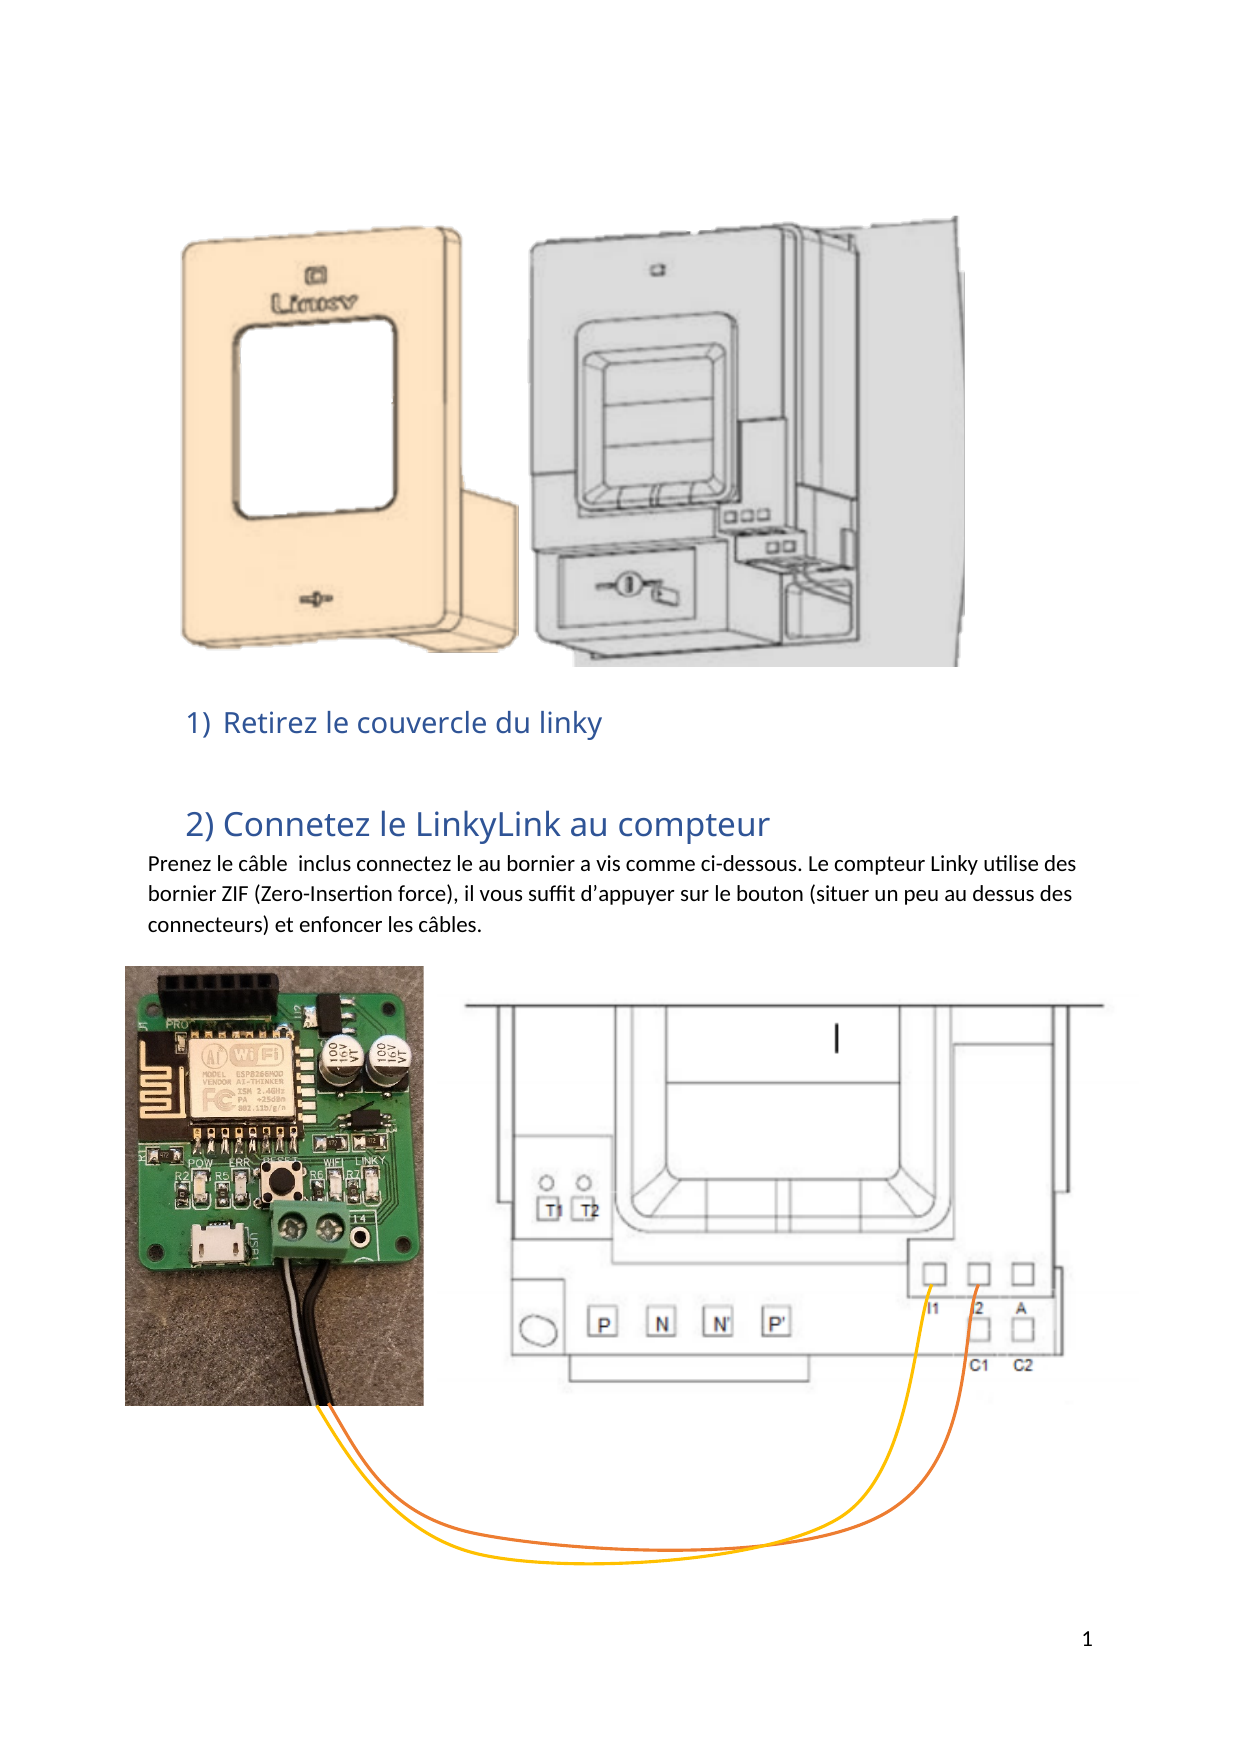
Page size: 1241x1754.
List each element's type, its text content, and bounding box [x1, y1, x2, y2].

picture [437, 973, 1139, 1420]
picture [125, 966, 424, 1406]
subtitle Retirez le couvercle du linky [185, 173, 1093, 742]
text Prenez le câble inclus connectez le au bornier a vis comme ci-dessous. Le compteur Linky utilise des bornier ZIF (Zero-Insertion force), il vous suffit d’appuyer sur le bouton (situer un peu au dessus des connecteurs) et enfoncer les câbles. [148, 849, 1093, 938]
subtitle Connetez le LinkyLink au compteur [185, 800, 1093, 846]
